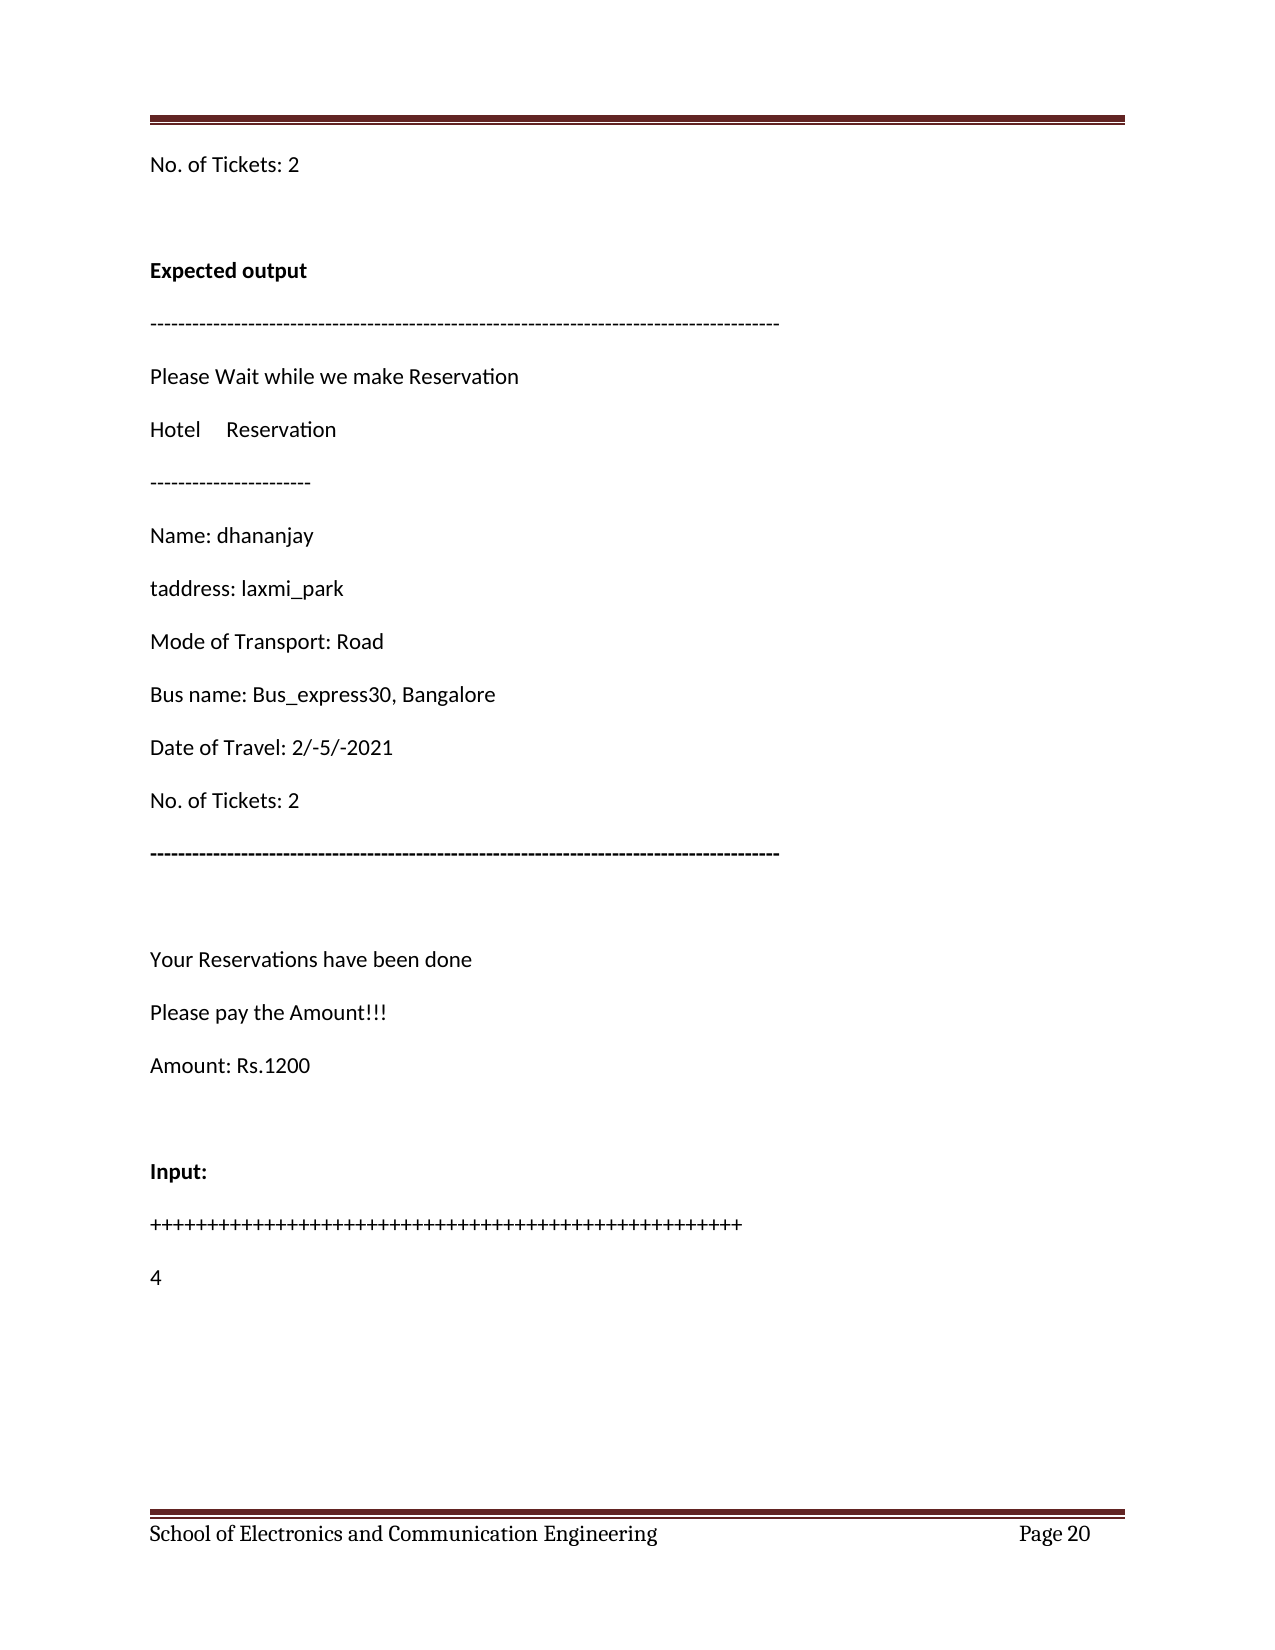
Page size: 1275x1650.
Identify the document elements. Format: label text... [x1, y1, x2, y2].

text 4 [150, 1263, 1125, 1291]
text ------------------------------------------------------------------------------------------ [150, 309, 1125, 337]
text Input: [150, 1157, 1125, 1185]
text ++++++++++++++++++++++++++++++++++++++++++++++++++++ [150, 1210, 1125, 1238]
text Hotel Reservation [150, 415, 1125, 443]
text Please pay the Amount!!! [150, 998, 1125, 1026]
text Expected output [150, 256, 1125, 284]
text No. of Tickets: 2 [150, 150, 1125, 178]
text Amount: Rs.1200 [150, 1051, 1125, 1079]
text Name: dhananjay [150, 521, 1125, 549]
text Bus name: Bus_express30, Bangalore [150, 680, 1125, 708]
text ----------------------- [150, 468, 1125, 496]
text ------------------------------------------------------------------------------------------ [150, 839, 1125, 867]
text No. of Tickets: 2 [150, 786, 1125, 814]
text Your Reservations have been done [150, 945, 1125, 973]
text Please Wait while we make Reservation [150, 362, 1125, 390]
text Mode of Transport: Road [150, 627, 1125, 655]
text Date of Travel: 2/-5/-2021 [150, 733, 1125, 761]
text taddress: laxmi_park [150, 574, 1125, 602]
